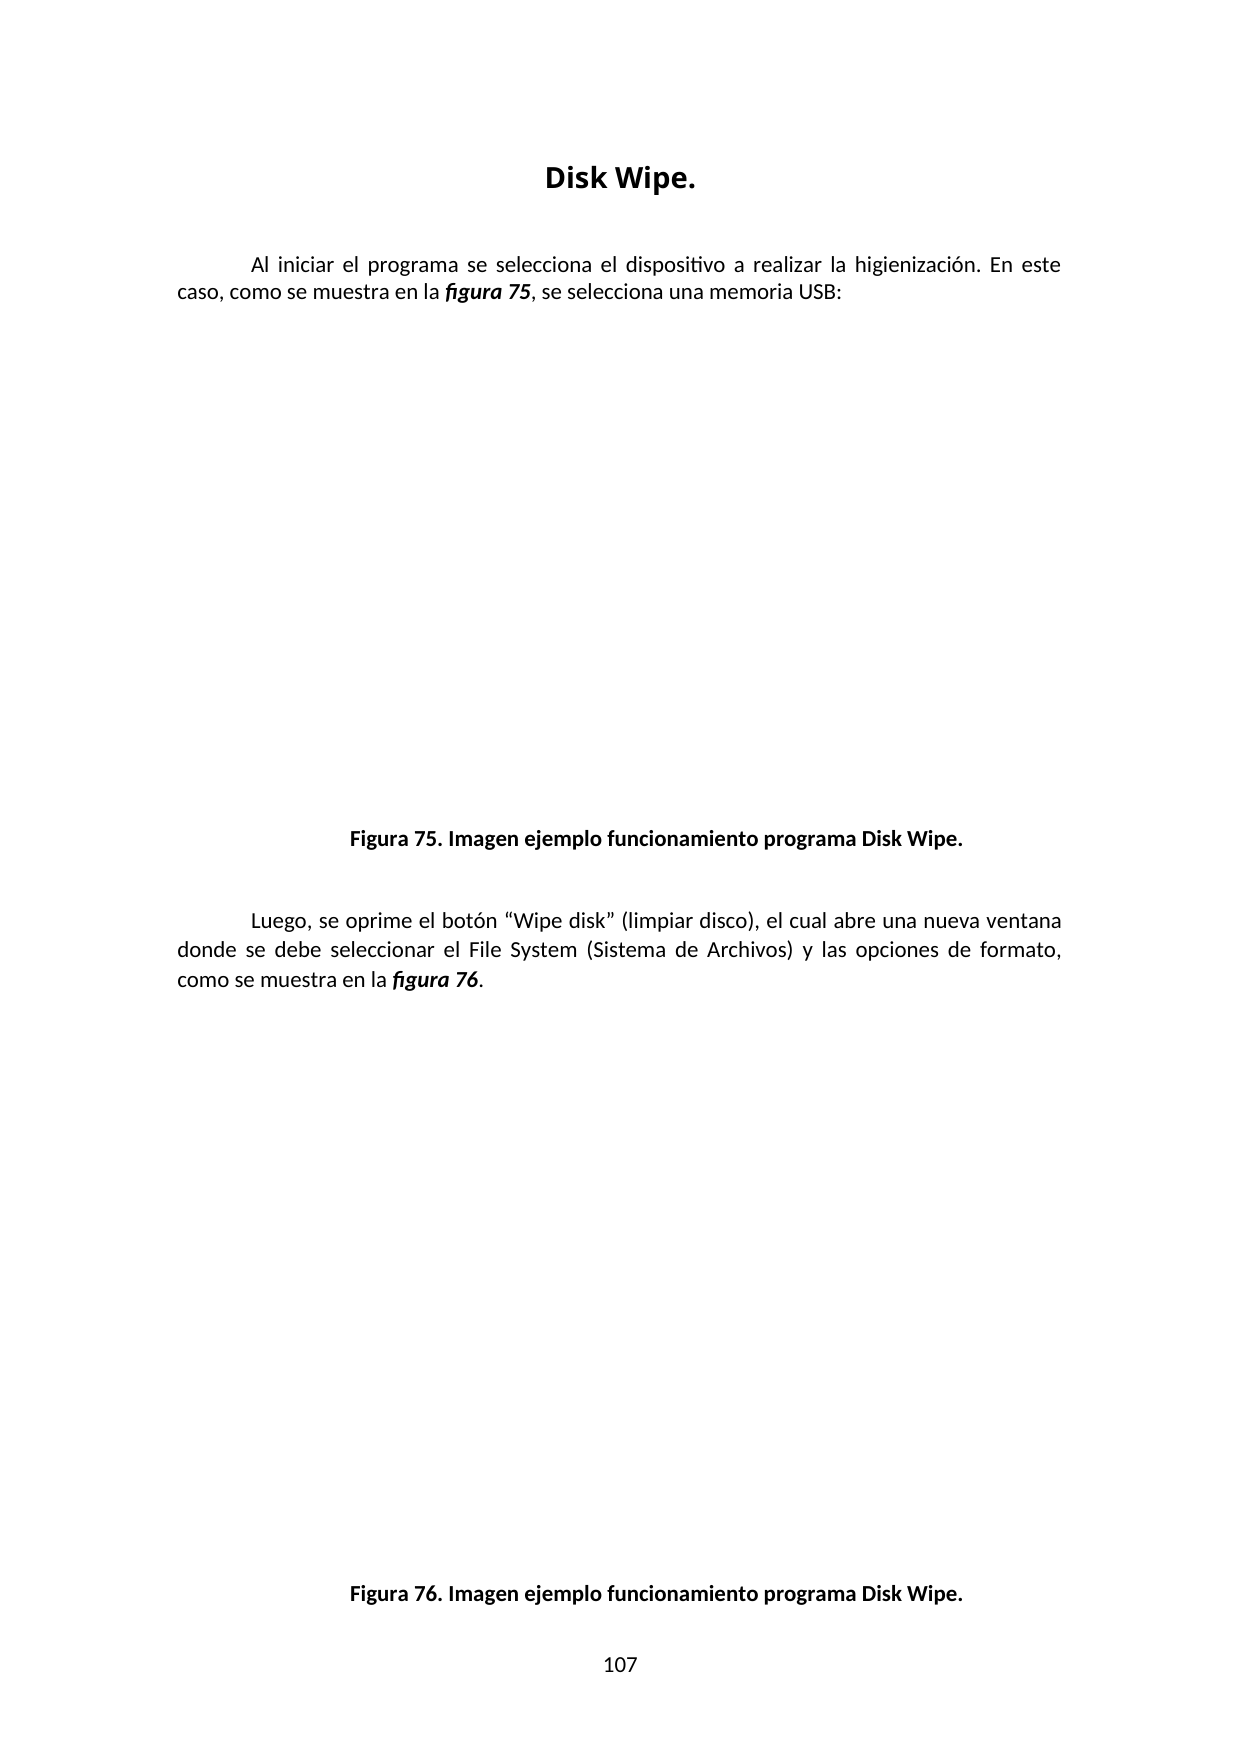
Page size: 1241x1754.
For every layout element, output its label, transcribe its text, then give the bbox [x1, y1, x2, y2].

text Figura 76. Imagen ejemplo funcionamiento programa Disk Wipe. [350, 1579, 1090, 1607]
text Luego, se oprime el botón “Wipe disk” (limpiar disco), el cual abre una nueva ventana donde se debe seleccionar el File System (Sistema de Archivos) y las opciones de formato, como se muestra en la figura 76. [177, 906, 1063, 993]
subtitle Disk Wipe. [150, 157, 1090, 197]
text 107 [150, 1650, 1090, 1678]
text Al iniciar el programa se selecciona el dispositivo a realizar la higienización. En este caso, como se muestra en la figura 75, se selecciona una memoria USB: [177, 250, 1063, 305]
text Figura 75. Imagen ejemplo funcionamiento programa Disk Wipe. [350, 824, 1090, 852]
